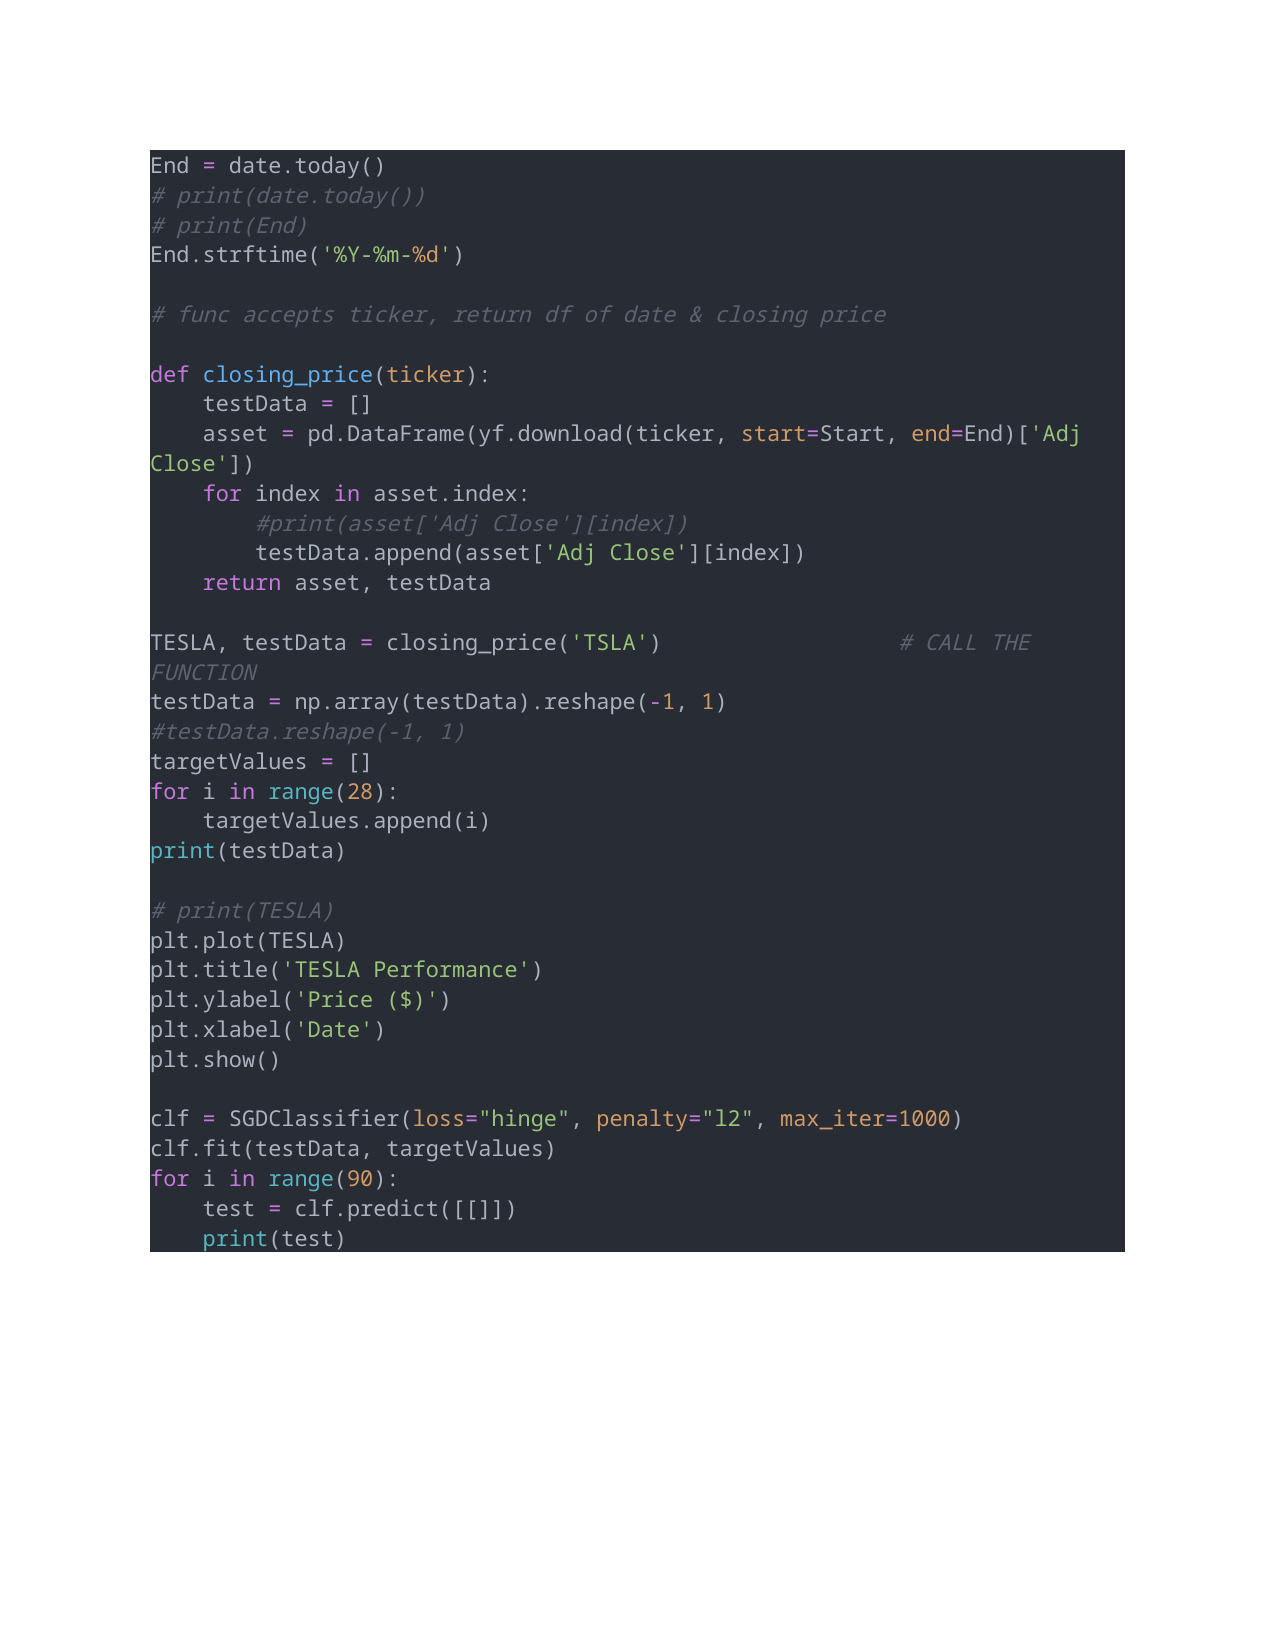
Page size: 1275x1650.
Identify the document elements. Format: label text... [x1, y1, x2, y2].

text plt.xlabel('Date') [150, 1014, 1125, 1044]
text End = date.today() [150, 150, 1125, 180]
text End.strftime('%Y-%m-%d') [150, 239, 1125, 269]
text for i in range(90): [150, 1163, 1125, 1193]
text #testData.reshape(-1, 1) [150, 716, 1125, 746]
text plt.show() [150, 1044, 1125, 1073]
text test = clf.predict([[]]) [150, 1193, 1125, 1222]
text asset = pd.DataFrame(yf.download(ticker, start=Start, end=End)['Adj Close']) [150, 418, 1125, 478]
text return asset, testData [150, 567, 1125, 597]
text print(testData) [150, 835, 1125, 865]
text clf.fit(testData, targetValues) [150, 1133, 1125, 1163]
text targetValues = [] [150, 746, 1125, 776]
text print(test) [150, 1222, 1125, 1252]
text # print(date.today()) [150, 180, 1125, 209]
text testData.append(asset['Adj Close'][index]) [150, 537, 1125, 567]
text clf = SGDClassifier(loss="hinge", penalty="l2", max_iter=1000) [150, 1103, 1125, 1133]
text #print(asset['Adj Close'][index]) [150, 507, 1125, 537]
text for index in asset.index: [150, 478, 1125, 507]
text testData = np.array(testData).reshape(-1, 1) [150, 686, 1125, 716]
text targetValues.append(i) [150, 805, 1125, 835]
text def closing_price(ticker): [150, 358, 1125, 388]
text # print(End) [150, 209, 1125, 239]
text testData = [] [150, 388, 1125, 418]
text TESLA, testData = closing_price('TSLA') # CALL THE FUNCTION [150, 627, 1125, 686]
text plt.ylabel('Price ($)') [150, 984, 1125, 1014]
text # func accepts ticker, return df of date & closing price [150, 299, 1125, 329]
text # print(TESLA) [150, 895, 1125, 924]
text plt.title('TESLA Performance') [150, 954, 1125, 984]
text plt.plot(TESLA) [150, 924, 1125, 954]
text for i in range(28): [150, 776, 1125, 805]
